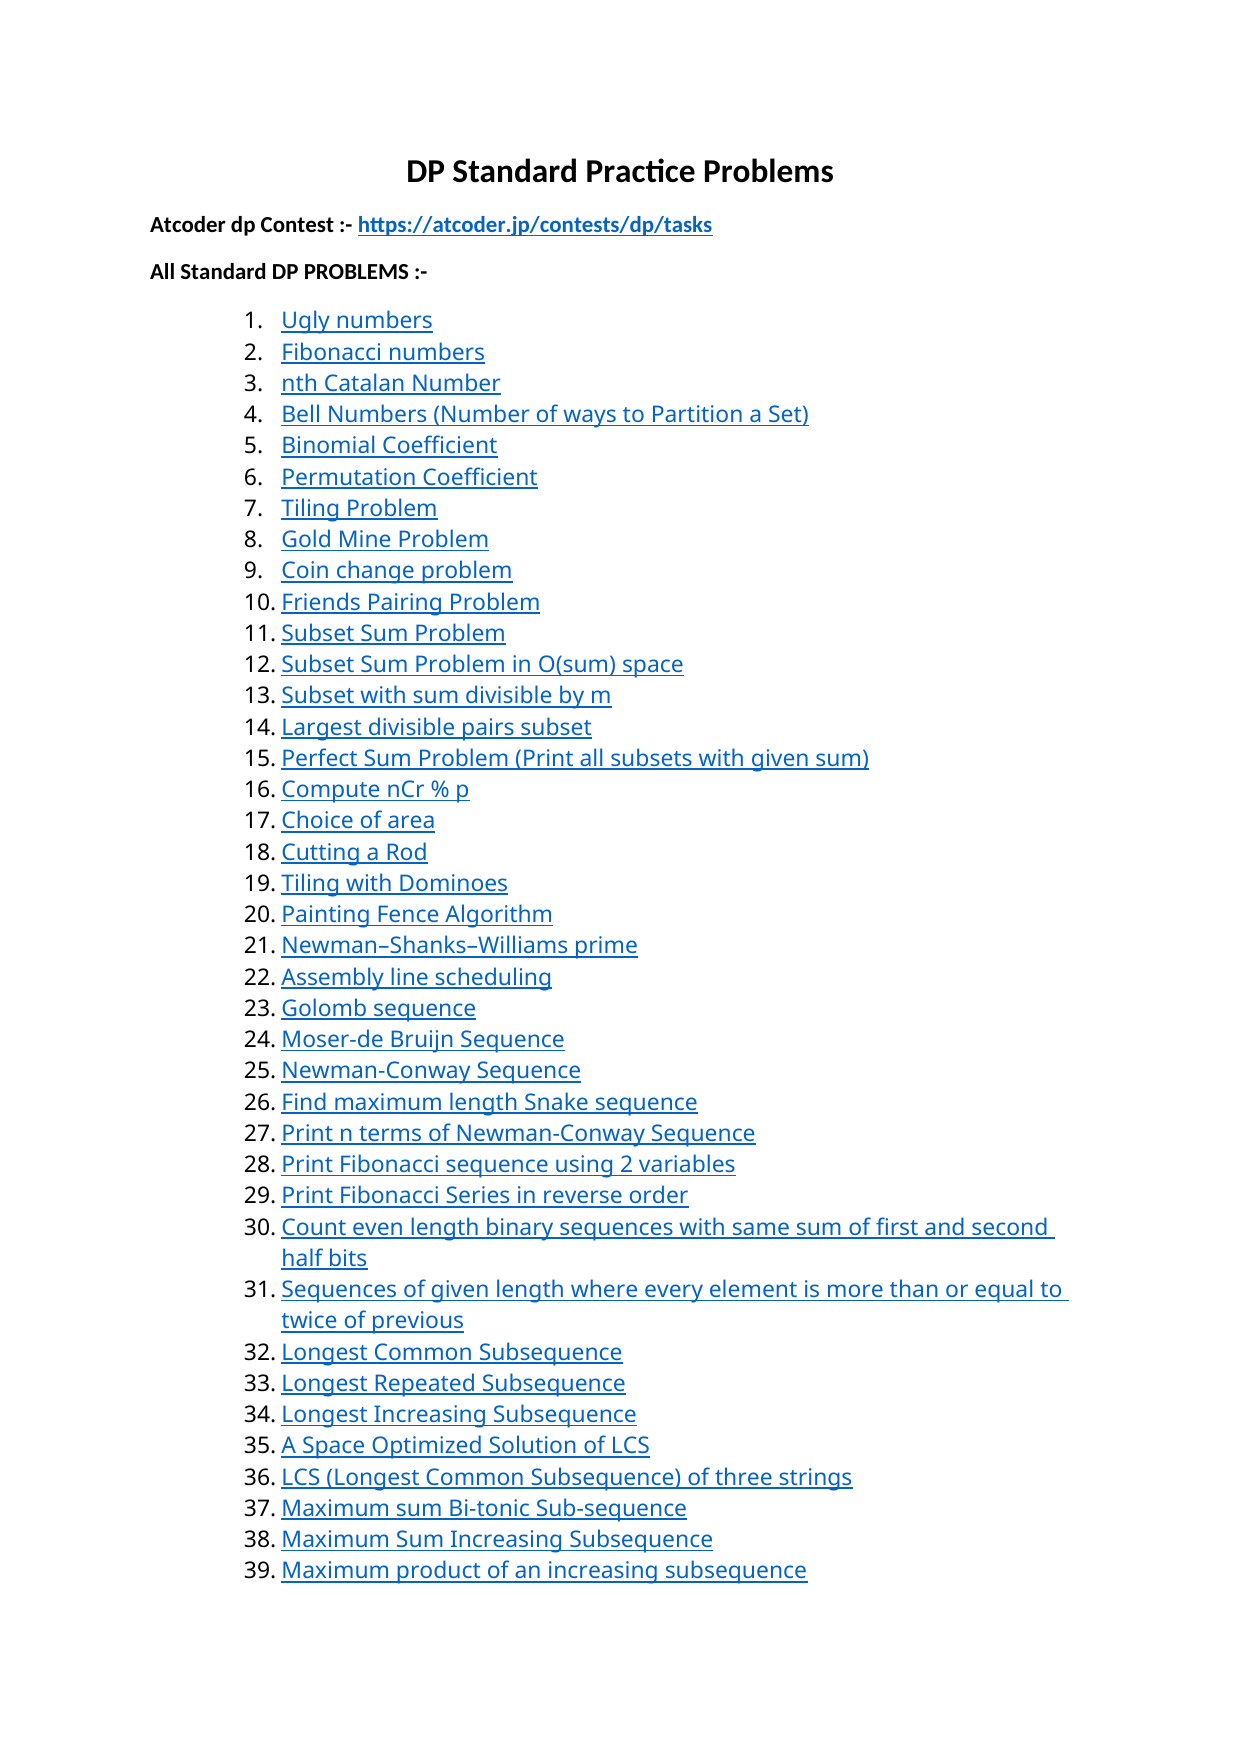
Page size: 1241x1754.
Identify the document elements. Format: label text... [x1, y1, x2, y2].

text Atcoder dp Contest :- https://atcoder.jp/contests/dp/tasks [150, 211, 1090, 239]
list Longest Common Subsequence [244, 1336, 1090, 1367]
list Subset with sum divisible by m [244, 679, 1090, 711]
list Ugly numbers [244, 304, 1090, 336]
list Binomial Coefficient [244, 429, 1090, 461]
list Tiling with Dominoes [244, 867, 1090, 898]
list Count even length binary sequences with same sum of first and second half bits [244, 1211, 1090, 1273]
list Moser-de Bruijn Sequence [244, 1023, 1090, 1054]
list Print n terms of Newman-Conway Sequence [244, 1117, 1090, 1148]
list Bell Numbers (Number of ways to Partition a Set) [244, 398, 1090, 429]
list Largest divisible pairs subset [244, 711, 1090, 742]
list Painting Fence Algorithm [244, 898, 1090, 929]
list A Space Optimized Solution of LCS [244, 1429, 1090, 1461]
text All Standard DP PROBLEMS :- [150, 257, 1090, 286]
list Find maximum length Snake sequence [244, 1086, 1090, 1117]
list Choice of area [244, 804, 1090, 836]
list Gold Mine Problem [244, 523, 1090, 554]
list Perfect Sum Problem (Print all subsets with given sum) [244, 742, 1090, 773]
list Maximum product of an increasing subsequence [244, 1554, 1090, 1586]
list Maximum sum Bi-tonic Sub-sequence [244, 1492, 1090, 1523]
list Print Fibonacci Series in reverse order [244, 1179, 1090, 1211]
list Longest Repeated Subsequence [244, 1367, 1090, 1398]
list Maximum Sum Increasing Subsequence [244, 1523, 1090, 1554]
list LCS (Longest Common Subsequence) of three strings [244, 1461, 1090, 1492]
list Permutation Coefficient [244, 461, 1090, 492]
list Newman–Shanks–Williams prime [244, 929, 1090, 961]
list Tiling Problem [244, 492, 1090, 523]
list nth Catalan Number [244, 367, 1090, 398]
list Golomb sequence [244, 992, 1090, 1023]
list Fibonacci numbers [244, 336, 1090, 367]
list Friends Pairing Problem [244, 586, 1090, 617]
list Print Fibonacci sequence using 2 variables [244, 1148, 1090, 1179]
list Compute nCr % p [244, 773, 1090, 804]
list Cutting a Rod [244, 836, 1090, 867]
text DP Standard Practice Problems [150, 150, 1090, 191]
list Longest Increasing Subsequence [244, 1398, 1090, 1429]
list Subset Sum Problem in O(sum) space [244, 648, 1090, 679]
list Subset Sum Problem [244, 617, 1090, 648]
list Assembly line scheduling [244, 961, 1090, 992]
list Newman-Conway Sequence [244, 1054, 1090, 1086]
list Coin change problem [244, 554, 1090, 586]
list Sequences of given length where every element is more than or equal to twice of previous [244, 1273, 1090, 1336]
